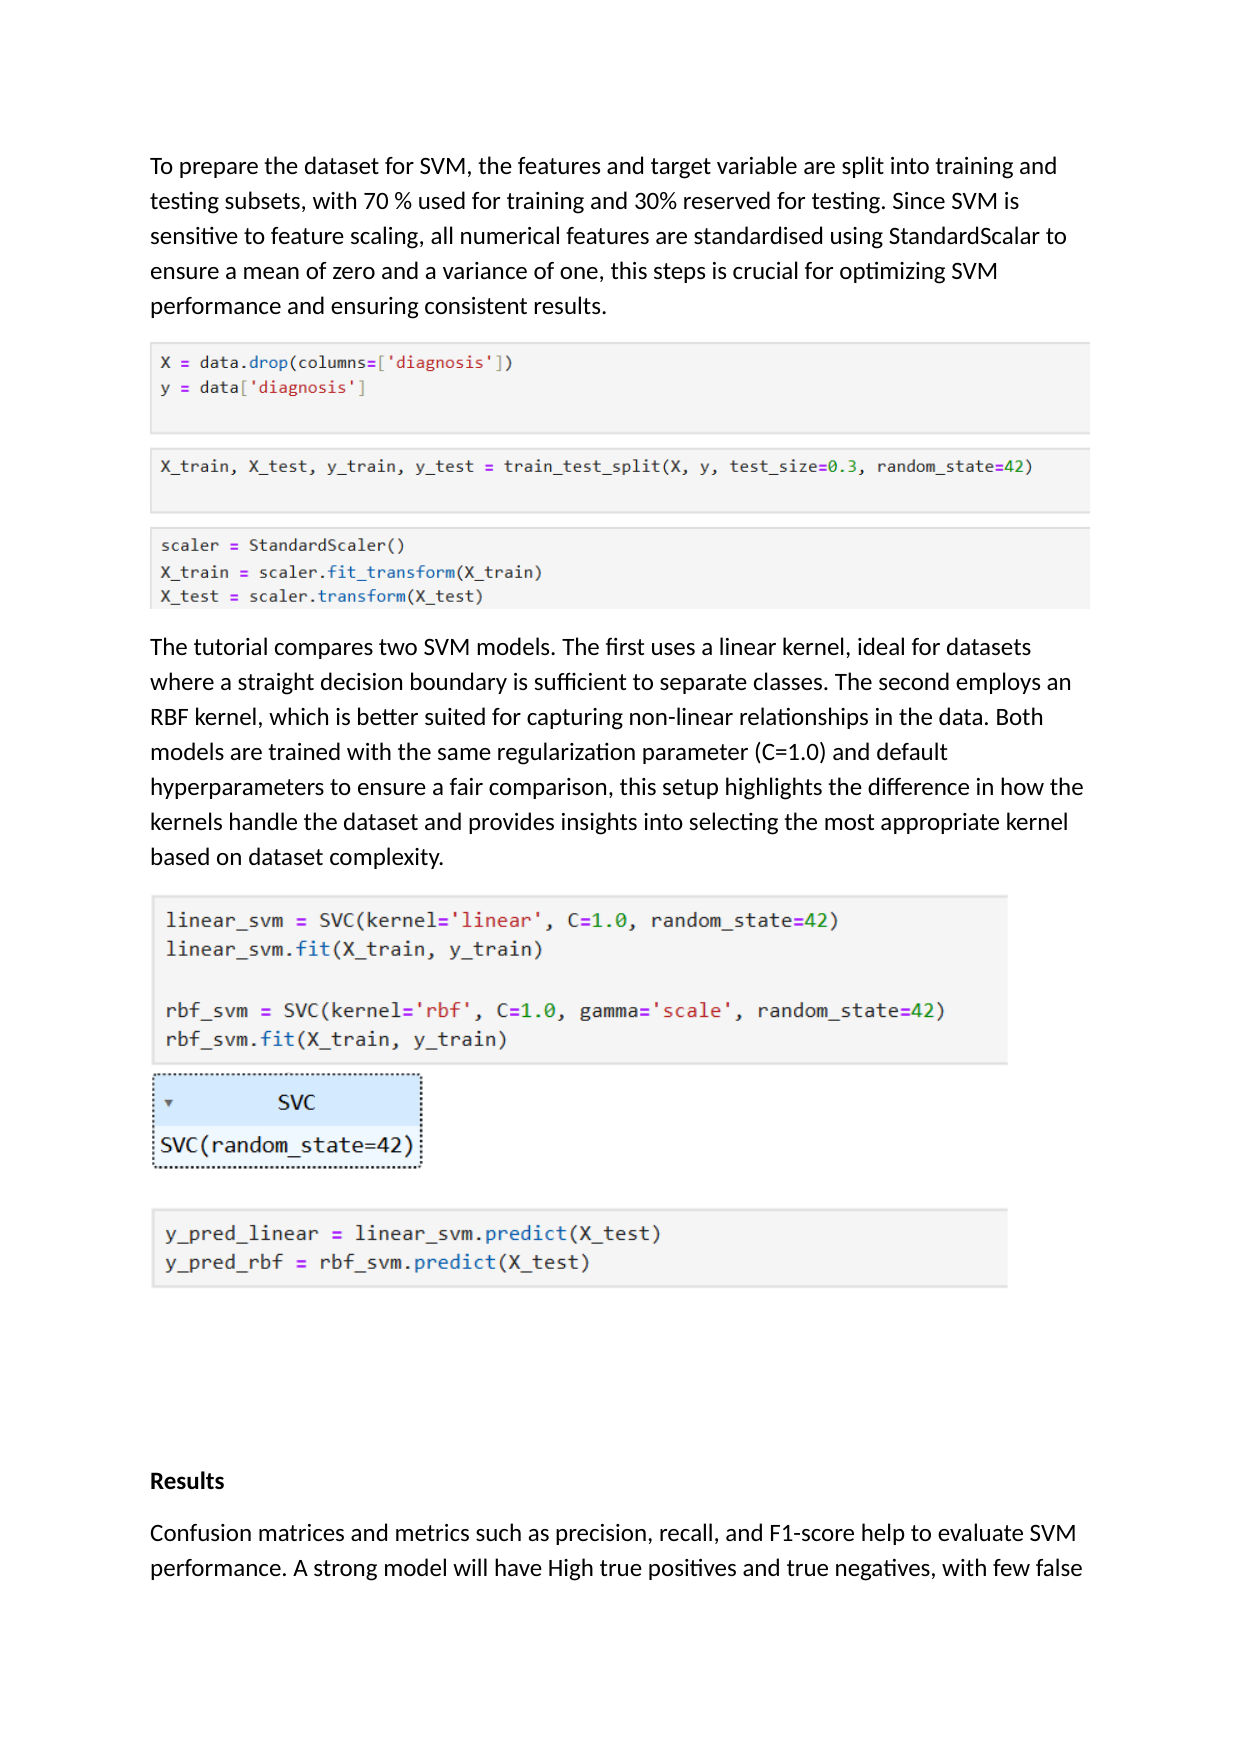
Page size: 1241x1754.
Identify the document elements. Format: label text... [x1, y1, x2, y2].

text Results [150, 1465, 1090, 1496]
picture [150, 892, 1008, 1289]
text The tutorial compares two SVM models. The first uses a linear kernel, ideal for datasets where a straight decision boundary is sufficient to separate classes. The second employs an RBF kernel, which is better suited for capturing non-linear relationships in the data. Both models are trained with the same regularization parameter (C=1.0) and default hyperparameters to ensure a fair comparison, this setup highlights the difference in how the kernels handle the dataset and provides insights into selecting the most appropriate kernel based on dataset complexity. [150, 631, 1090, 871]
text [150, 1517, 1090, 1582]
text To prepare the dataset for SVM, the features and target variable are split into training and testing subsets, with 70 % used for training and 30% reserved for testing. Since SVM is sensitive to feature scaling, all numerical features are standardised using StandardScalar to ensure a mean of zero and a variance of one, this steps is crucial for optimizing SVM performance and ensuring consistent results. [150, 150, 1090, 321]
picture [150, 341, 1091, 609]
